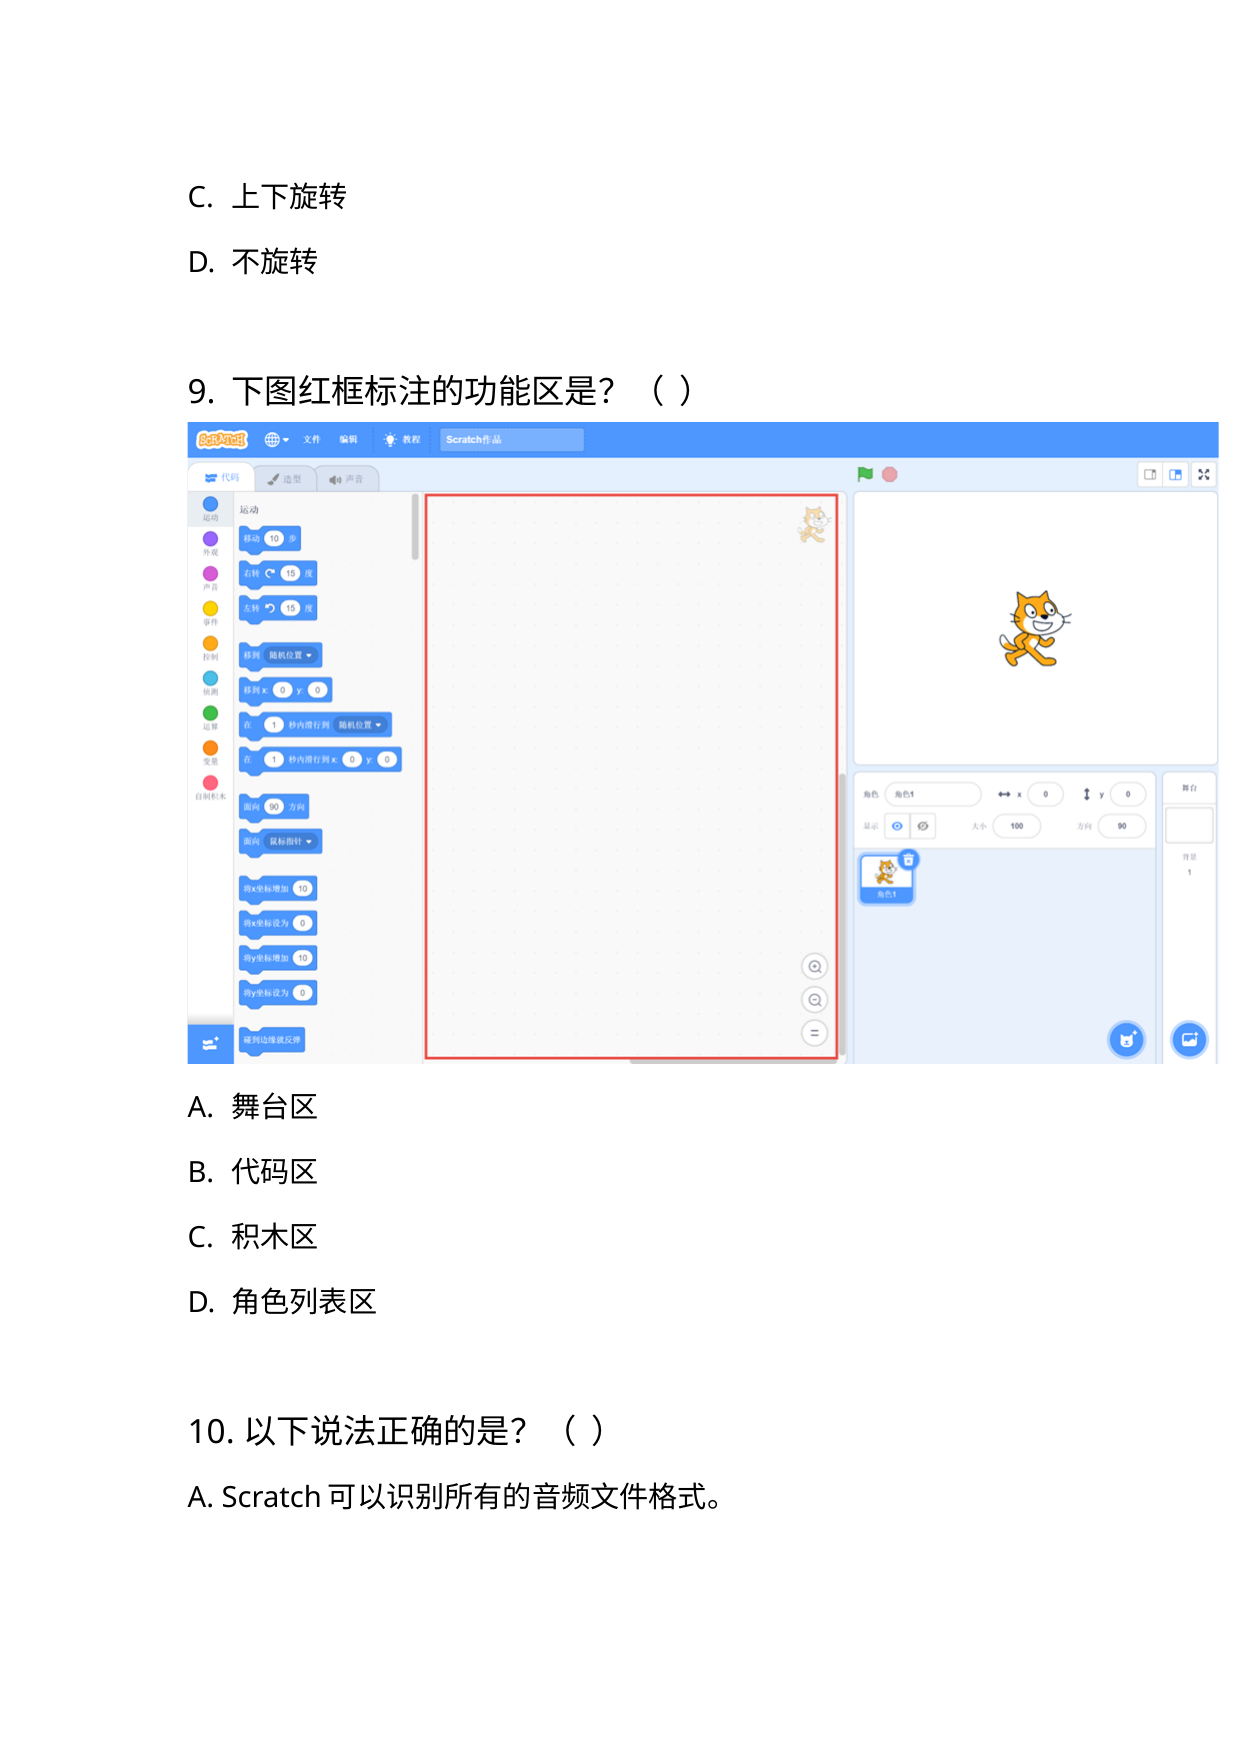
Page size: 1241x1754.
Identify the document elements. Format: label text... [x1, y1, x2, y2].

text C. 上下旋转 [187, 162, 1053, 227]
text D. 不旋转 [187, 227, 1053, 292]
text B. 代码区 [187, 1137, 1053, 1202]
text 10. 以下说法正确的是？（ ） [187, 1397, 1053, 1462]
text D. 角色列表区 [187, 1267, 1053, 1332]
picture [187, 422, 1219, 1064]
text A. 舞台区 [187, 1072, 1053, 1137]
text 9. 下图红框标注的功能区是？（ ） [187, 357, 1053, 422]
text C. 积木区 [187, 1202, 1053, 1267]
text A. Scratch可以识别所有的音频文件格式。 [187, 1462, 1053, 1527]
